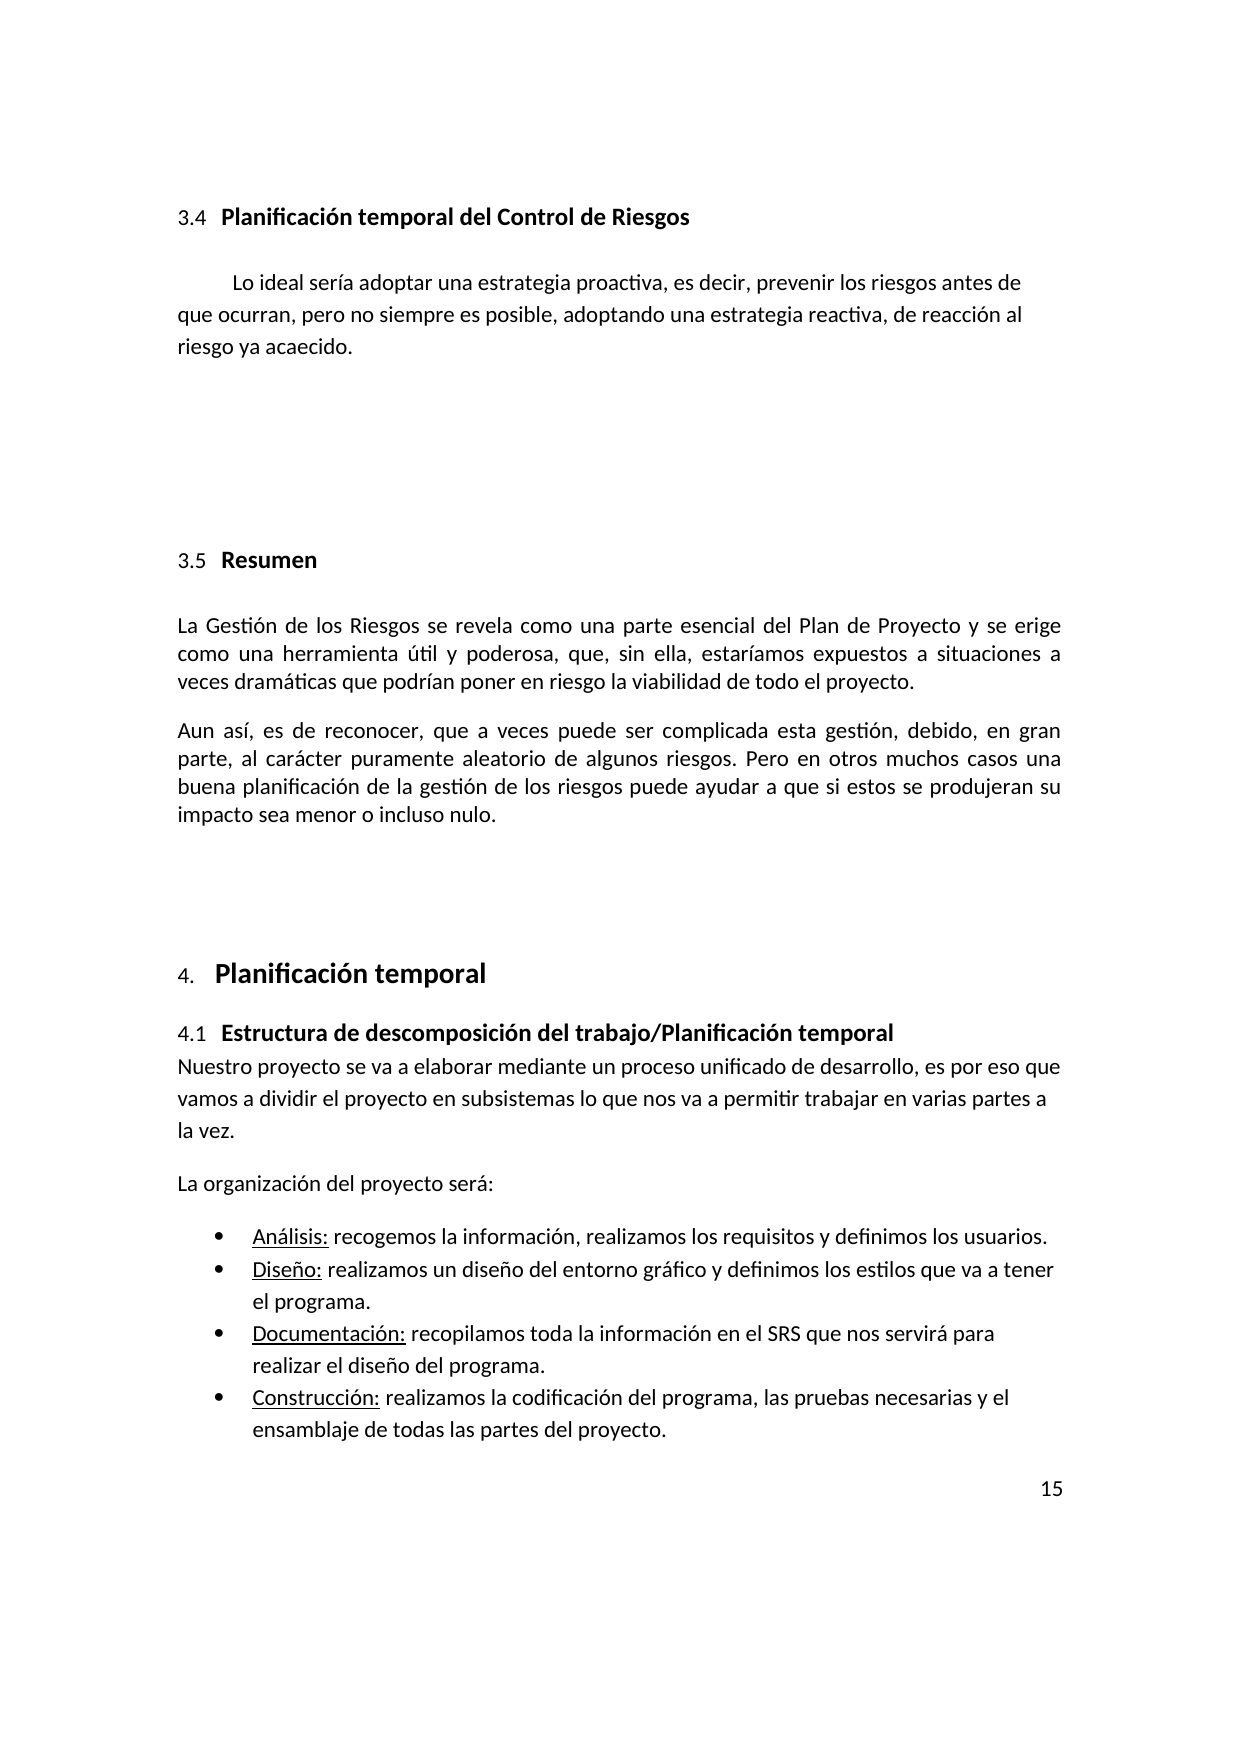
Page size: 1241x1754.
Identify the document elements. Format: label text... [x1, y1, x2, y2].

list Documentación: recopilamos toda la información en el SRS que nos servirá para realizar el diseño del programa. [215, 1319, 1063, 1379]
list Diseño: realizamos un diseño del entorno gráfico y definimos los estilos que va a tener el programa. [215, 1255, 1063, 1315]
list Planificación temporal [177, 955, 1063, 991]
list Estructura de descomposición del trabajo/Planificación temporal [177, 1017, 1063, 1048]
list Construcción: realizamos la codificación del programa, las pruebas necesarias y el ensamblaje de todas las partes del proyecto. [215, 1383, 1063, 1444]
text Aun así, es de reconocer, que a veces puede ser complicada esta gestión, debido, en gran parte, al carácter puramente aleatorio de algunos riesgos. Pero en otros muchos casos una buena planificación de la gestión de los riesgos puede ayudar a que si estos se produjeran su impacto sea menor o incluso nulo. [177, 716, 1063, 828]
list Planificación temporal del Control de Riesgos [177, 201, 1063, 231]
text La organización del proyecto será: [177, 1169, 1063, 1197]
text La Gestión de los Riesgos se revela como una parte esencial del Plan de Proyecto y se erige como una herramienta útil y poderosa, que, sin ella, estaríamos expuestos a situaciones a veces dramáticas que podrían poner en riesgo la viabilidad de todo el proyecto. [177, 611, 1063, 696]
text Nuestro proyecto se va a elaborar mediante un proceso unificado de desarrollo, es por eso que vamos a dividir el proyecto en subsistemas lo que nos va a permitir trabajar en varias partes a la vez. [177, 1052, 1063, 1144]
list Análisis: recogemos la información, realizamos los requisitos y definimos los usuarios. [215, 1222, 1063, 1251]
list Resumen [177, 544, 1063, 575]
